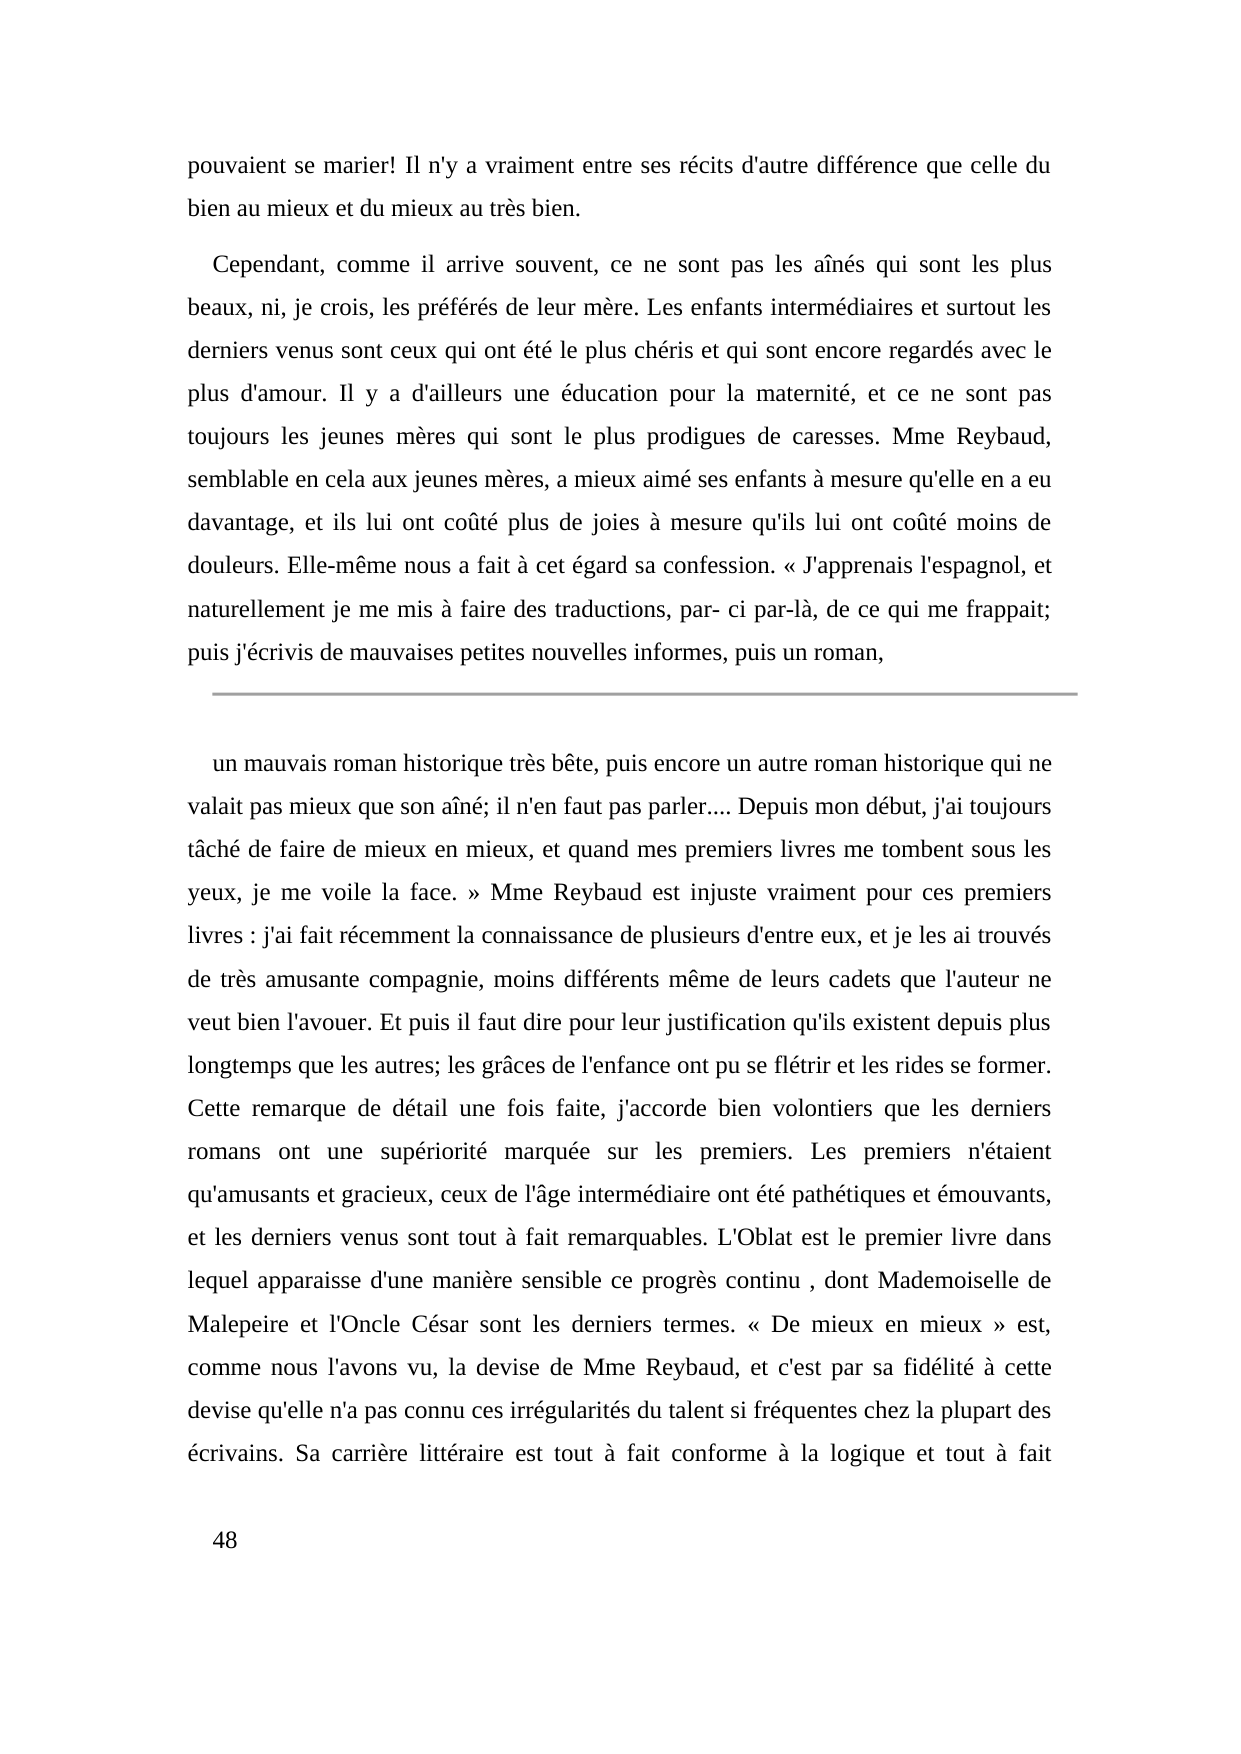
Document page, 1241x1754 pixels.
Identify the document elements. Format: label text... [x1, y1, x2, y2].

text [187, 150, 1053, 222]
text Cependant, comme il arrive souvent, ce ne sont pas les aînés qui sont les plus beaux, ni, je crois, les préférés de leur mère. Les enfants intermédiaires et surtout les derniers venus sont ceux qui ont été le plus chéris et qui sont encore regardés avec le plus d'amour. Il y a d'ailleurs une éducation pour la maternité, et ce ne sont pas toujours les jeunes mères qui sont le plus prodigues de caresses. Mme Reybaud, semblable en cela aux jeunes mères, a mieux aimé ses enfants à mesure qu'elle en a eu davantage, et ils lui ont coûté plus de joies à mesure qu'ils lui ont coûté moins de douleurs. Elle-même nous a fait à cet égard sa confession. « J'apprenais l'espagnol, et naturellement je me mis à faire des traductions, par- ci par-là, de ce qui me frappait; puis j'écrivis de mauvaises petites nouvelles informes, puis un roman, [187, 249, 1053, 666]
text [187, 748, 1053, 1467]
